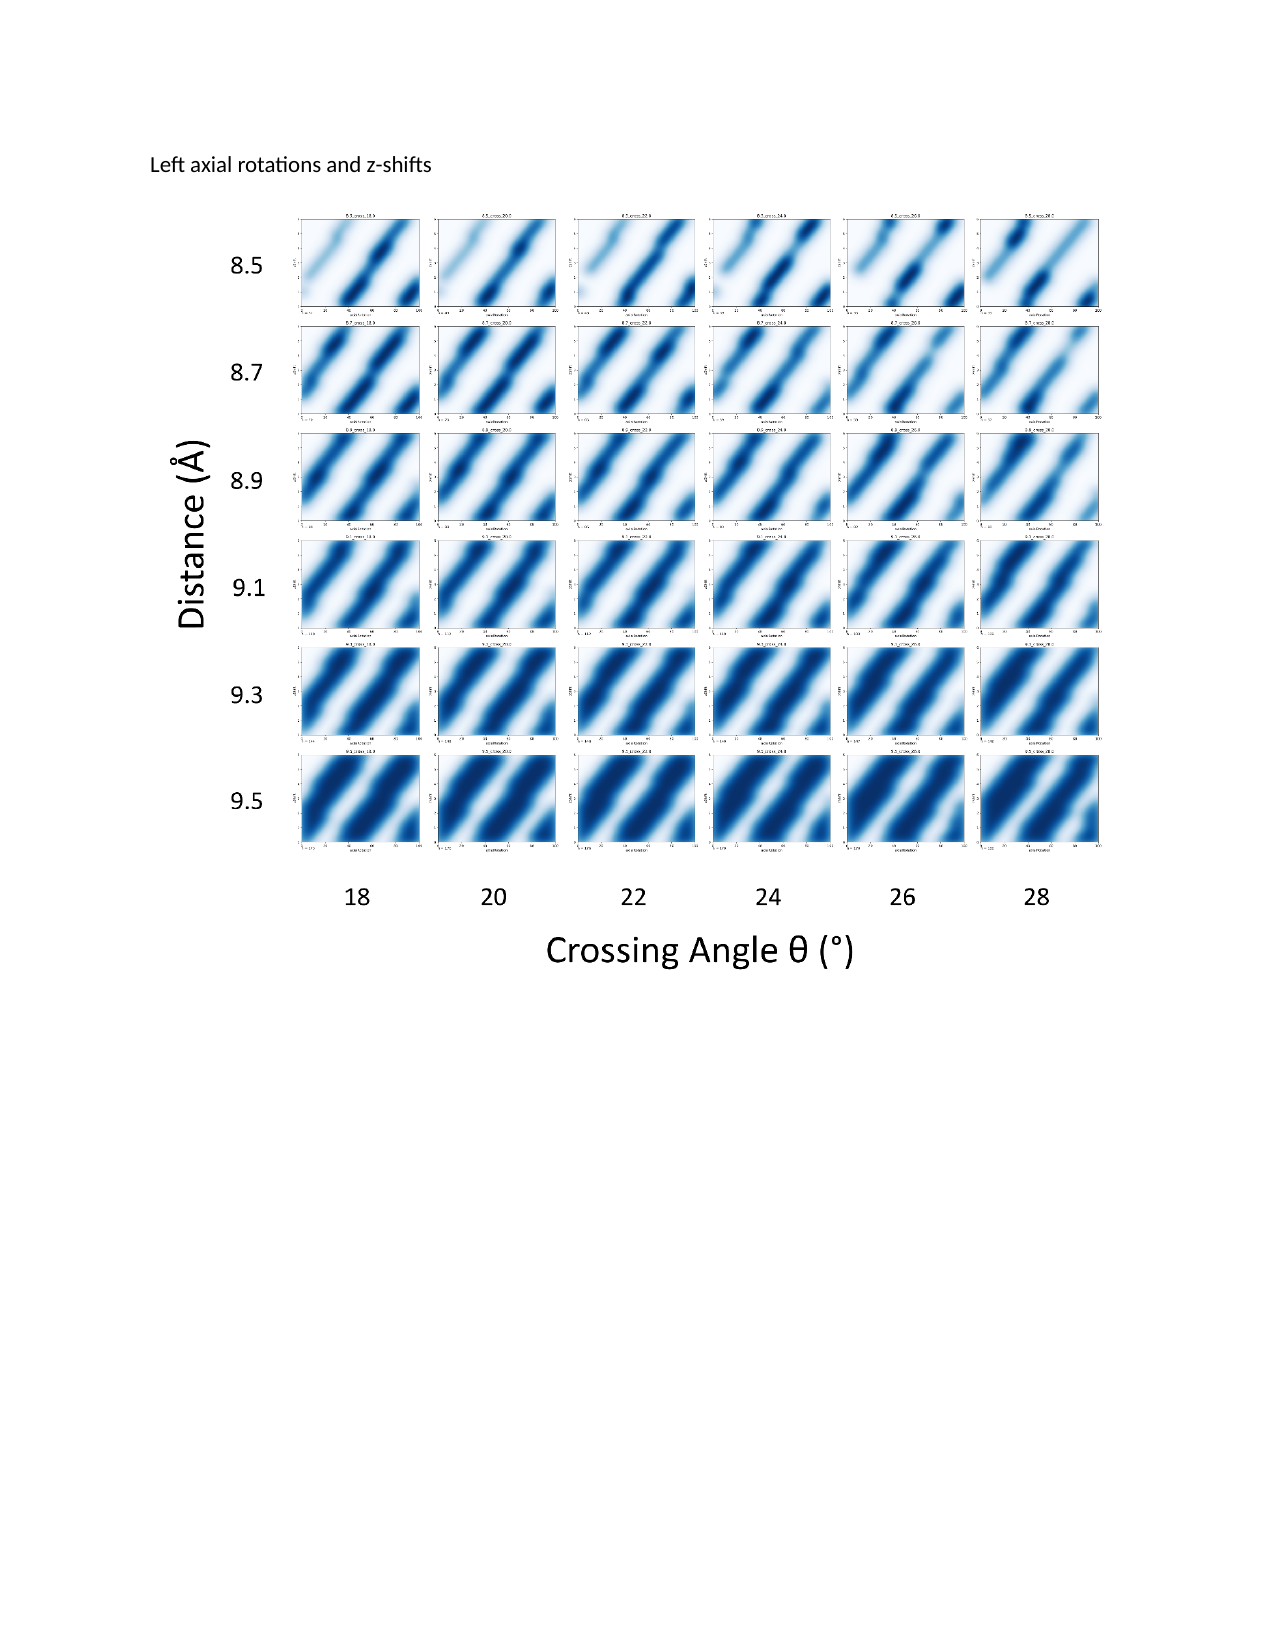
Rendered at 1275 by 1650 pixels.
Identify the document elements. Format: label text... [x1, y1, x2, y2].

text Left axial rotations and z-shifts [150, 150, 1125, 178]
picture [150, 196, 1124, 981]
